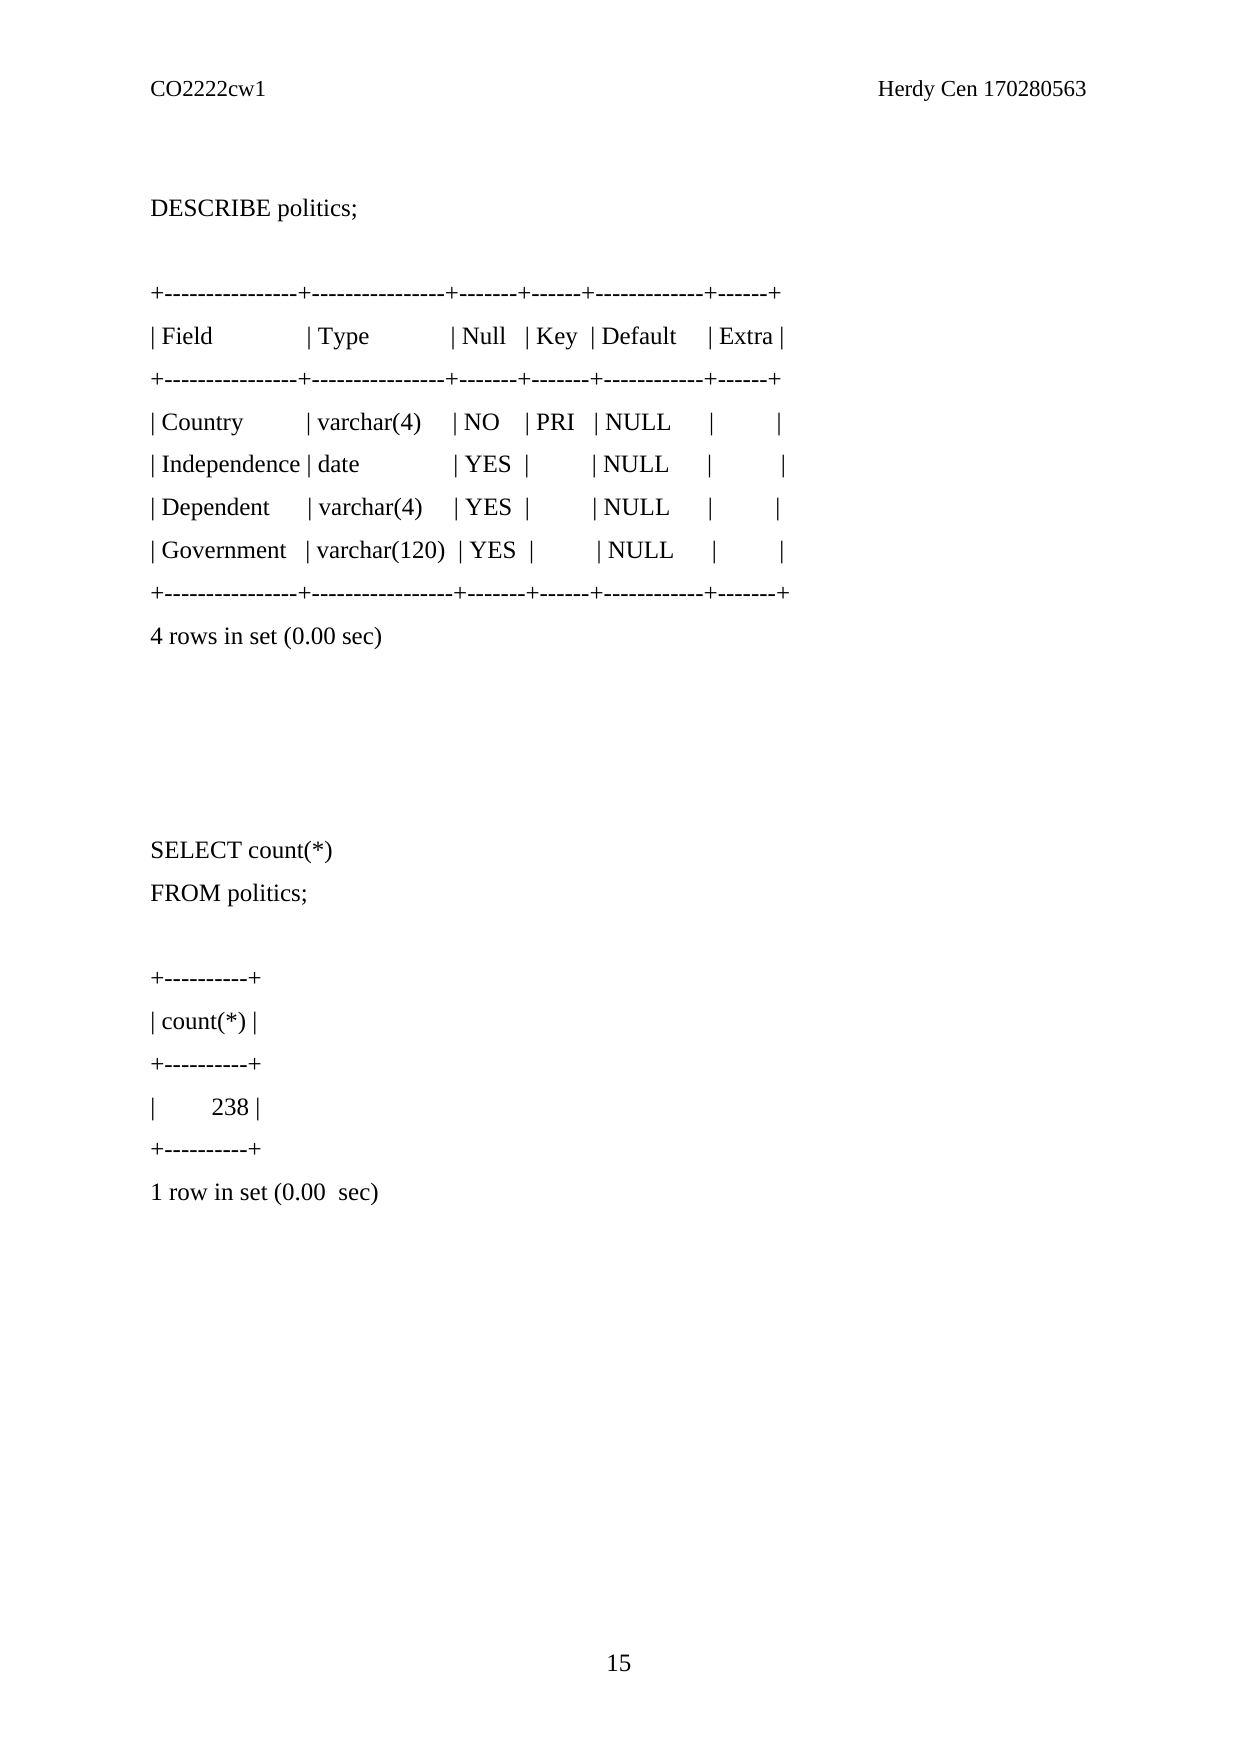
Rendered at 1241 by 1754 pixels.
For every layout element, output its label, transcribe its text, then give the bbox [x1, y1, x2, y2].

text +----------------+-----------------+-------+------+------------+-------+ [150, 578, 1090, 607]
text +----------------+----------------+-------+-------+------------+------+ [150, 364, 1090, 393]
text +----------+ [150, 1134, 1090, 1163]
text FROM politics; [150, 878, 1090, 906]
text +----------+ [150, 1049, 1090, 1078]
text +----------+ [150, 963, 1090, 992]
text +----------------+----------------+-------+------+-------------+------+ [150, 278, 1090, 307]
text | Independence | date | YES | | NULL | | [150, 449, 1090, 478]
text 4 rows in set (0.00 sec) [150, 621, 1090, 649]
text | Government | varchar(120) | YES | | NULL | | [150, 535, 1090, 564]
text SELECT count(*) [150, 835, 1090, 863]
text | count(*) | [150, 1006, 1090, 1035]
text | Field | Type | Null | Key | Default | Extra | [150, 321, 1090, 350]
text | Country | varchar(4) | NO | PRI | NULL | | [150, 407, 1090, 435]
text | Dependent | varchar(4) | YES | | NULL | | [150, 492, 1090, 521]
text 1 row in set (0.00 sec) [150, 1177, 1090, 1206]
text | 238 | [150, 1092, 1090, 1120]
text DESCRIBE politics; [150, 193, 1090, 221]
